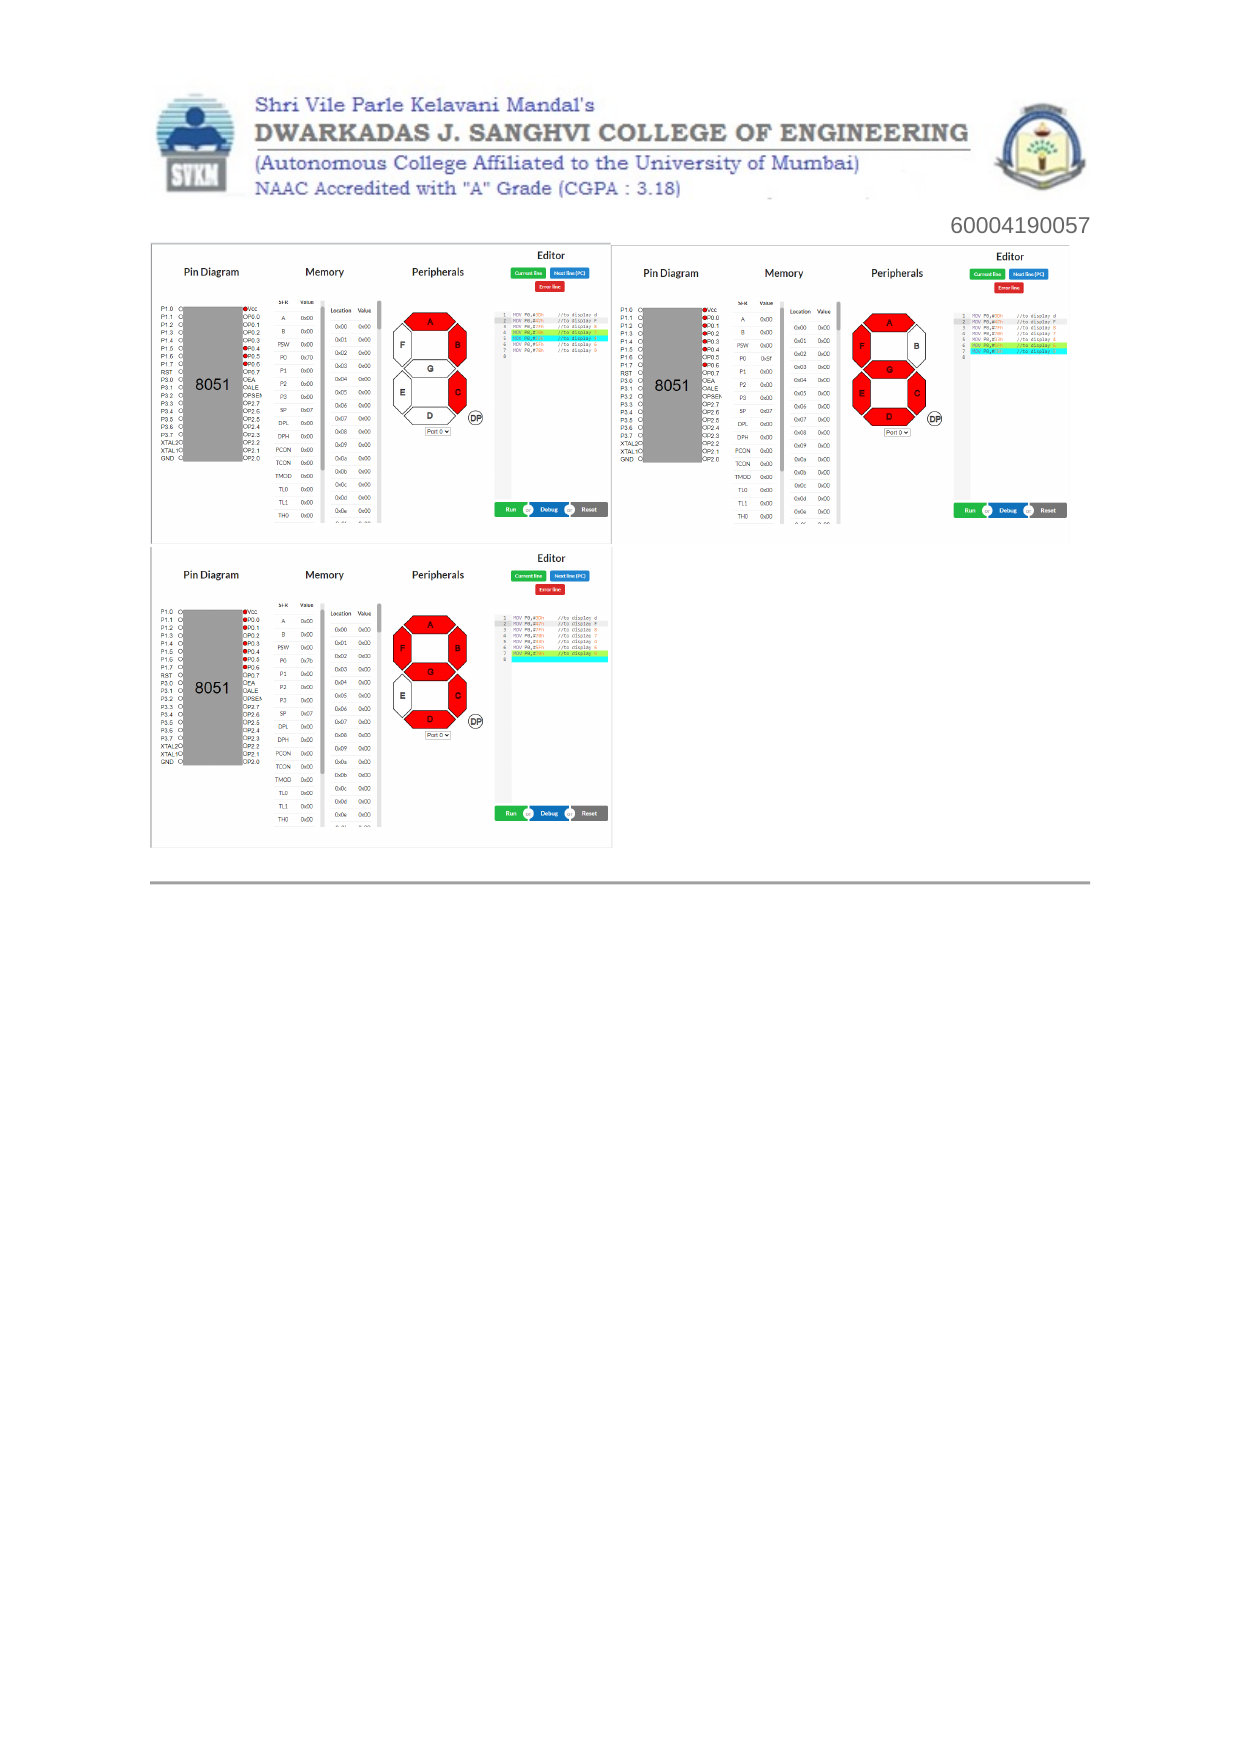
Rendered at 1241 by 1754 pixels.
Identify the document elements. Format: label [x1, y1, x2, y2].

picture [150, 547, 613, 848]
picture [150, 242, 1070, 544]
picture [150, 75, 1091, 209]
